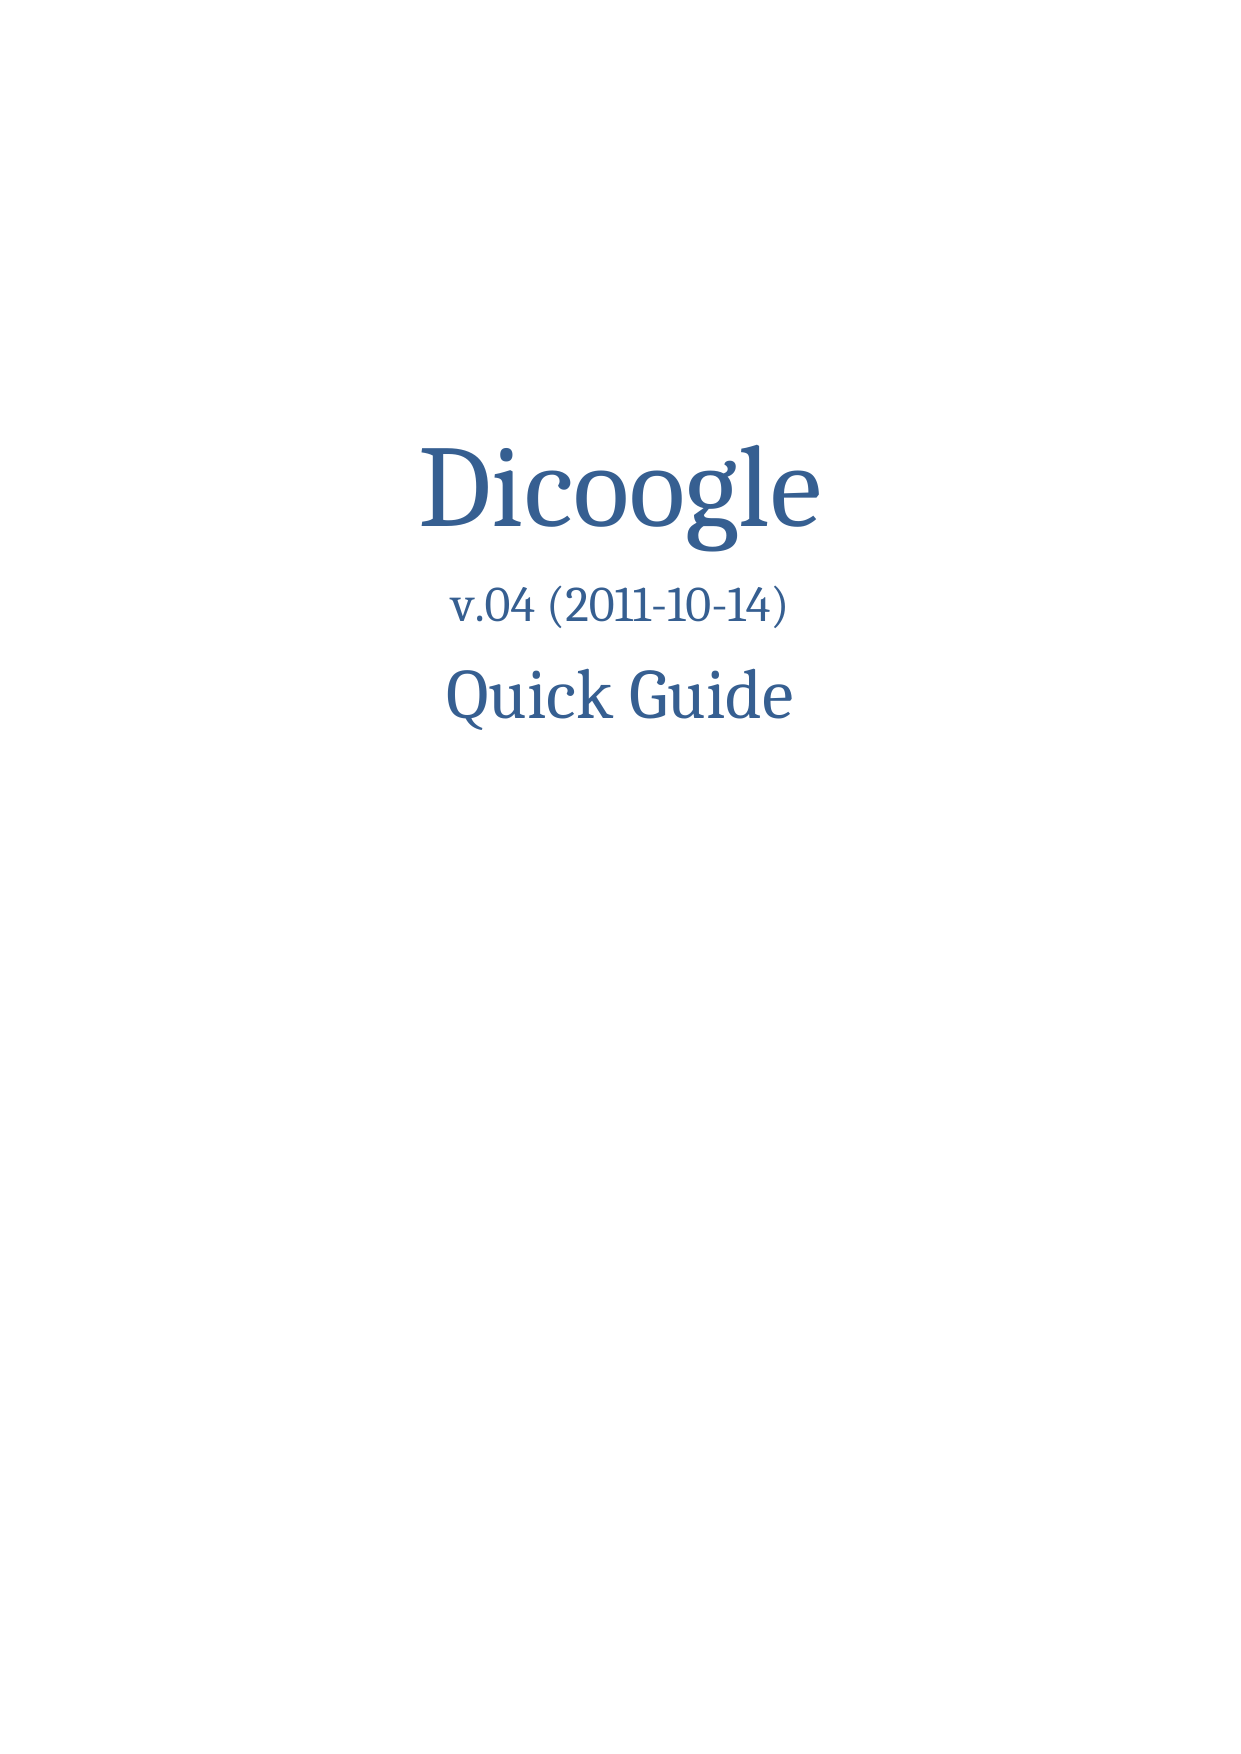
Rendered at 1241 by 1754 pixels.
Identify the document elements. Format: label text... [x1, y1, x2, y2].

text v.04 (2011-10-14) [187, 577, 1053, 634]
text Quick Guide [187, 655, 1053, 736]
text Dicoogle [187, 422, 1053, 556]
